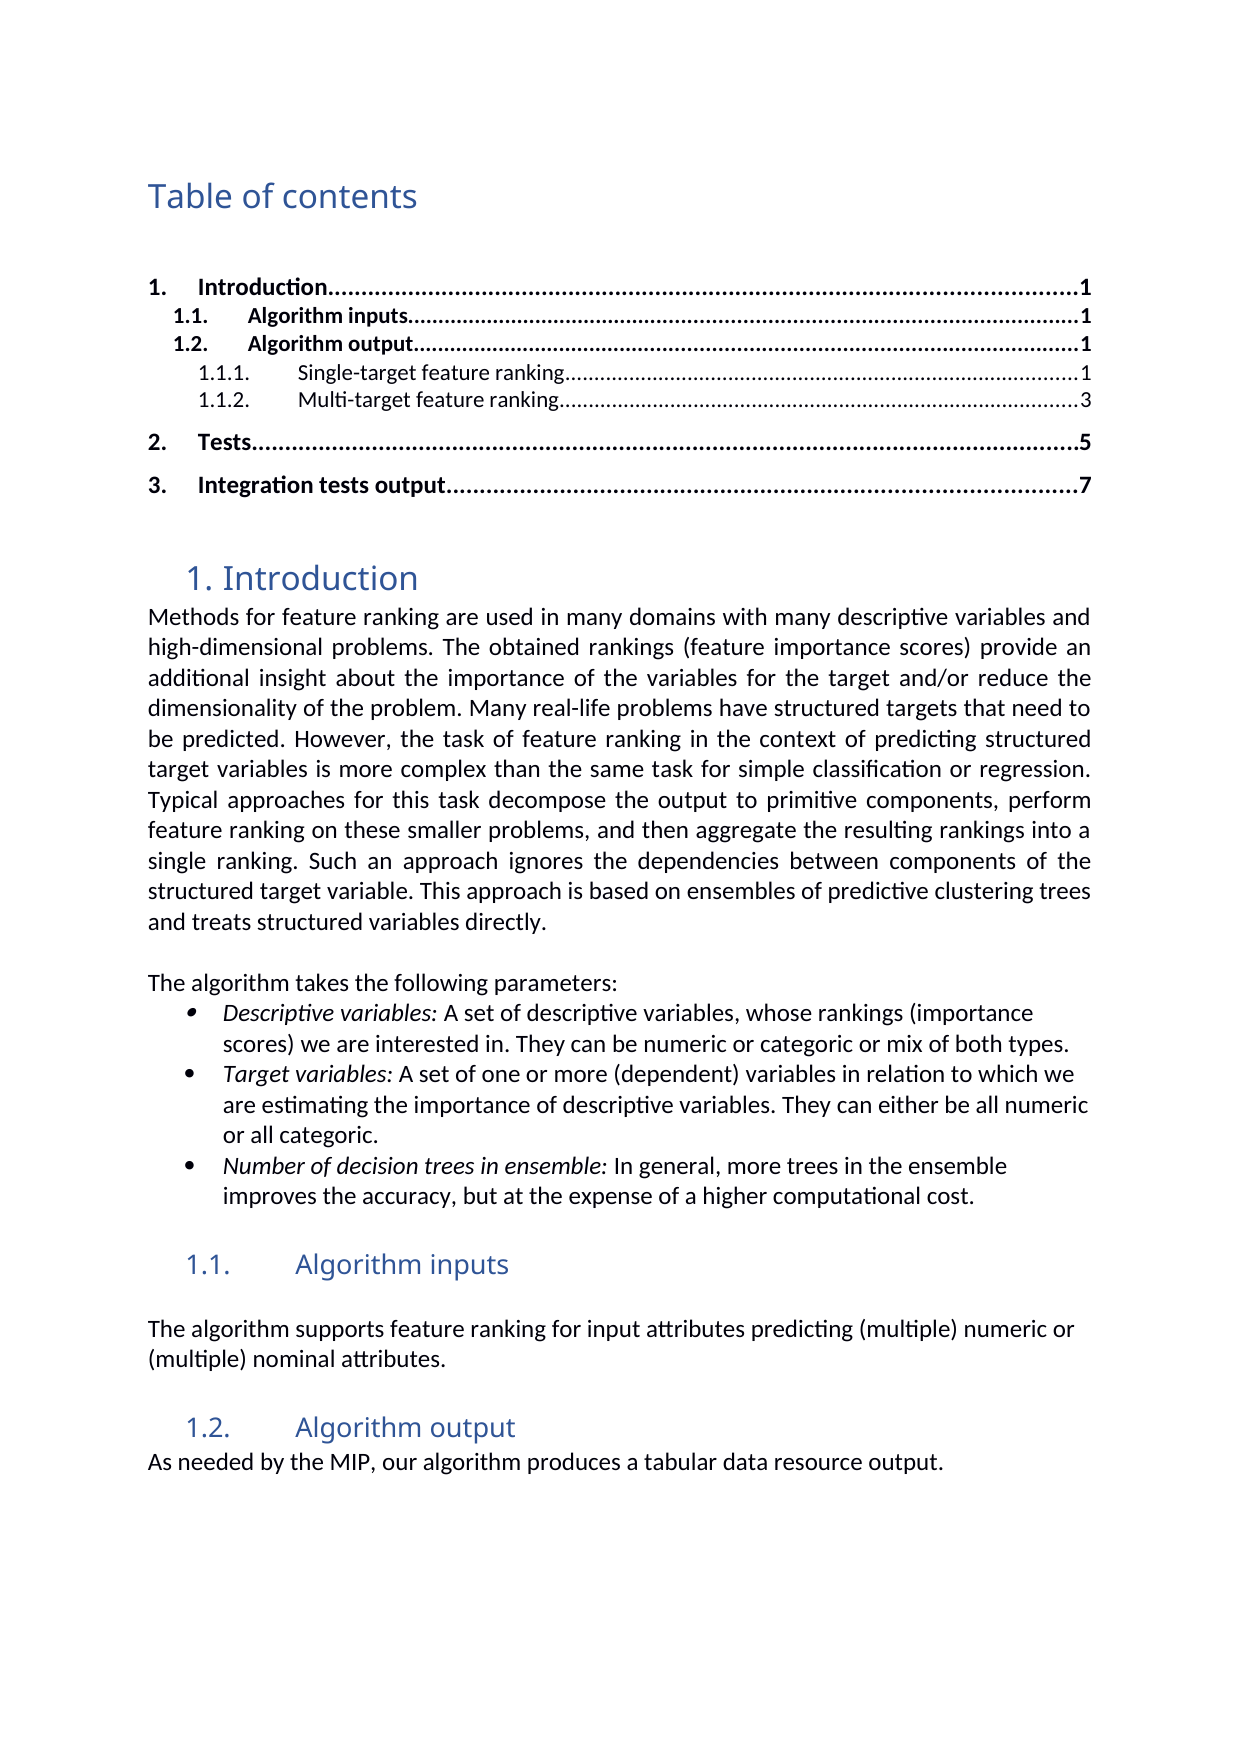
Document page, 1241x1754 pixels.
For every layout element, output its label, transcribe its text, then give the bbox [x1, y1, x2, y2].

text 1.2. Algorithm output 1 [173, 329, 1093, 358]
list Descriptive variables: A set of descriptive variables, whose rankings (importance scores) we are interested in. They can be numeric or categoric or mix of both types. [185, 997, 1093, 1058]
text 1. Introduction 1 [148, 271, 1093, 302]
text 3. Integration tests output 7 [148, 469, 1093, 500]
list Number of decision trees in ensemble: In general, more trees in the ensemble improves the accuracy, but at the expense of a higher computational cost. [185, 1150, 1093, 1211]
text 2. Tests 5 [148, 426, 1093, 457]
text As needed by the MIP, our algorithm produces a tabular data resource output. [148, 1446, 1093, 1476]
text 1.1.2. Multi-target feature ranking 3 [198, 386, 1093, 414]
text The algorithm takes the following parameters: [148, 967, 1093, 997]
text The algorithm supports feature ranking for input attributes predicting (multiple) numeric or (multiple) nominal attributes. [148, 1313, 1093, 1374]
text 1.1. Algorithm inputs 1 [173, 302, 1093, 329]
list Target variables: A set of one or more (dependent) variables in relation to which we are estimating the importance of descriptive variables. They can either be all numeric or all categoric. [185, 1058, 1093, 1150]
text Methods for feature ranking are used in many domains with many descriptive variables and high-dimensional problems. The obtained rankings (feature importance scores) provide an additional insight about the importance of the variables for the target and/or reduce the dimensionality of the problem. Many real-life problems have structured targets that need to be predicted. However, the task of feature ranking in the context of predicting structured target variables is more complex than the same task for simple classification or regression. Typical approaches for this task decompose the output to primitive components, perform feature ranking on these smaller problems, and then aggregate the resulting rankings into a single ranking. Such an approach ignores the dependencies between components of the structured target variable. This approach is based on ensembles of predictive clustering trees and treats structured variables directly. [148, 601, 1093, 936]
subtitle Table of contents [148, 173, 1093, 218]
subtitle Algorithm inputs [185, 1246, 1093, 1283]
subtitle Algorithm output [185, 1409, 1093, 1446]
subtitle Introduction [185, 555, 1093, 601]
text 1.1.1. Single-target feature ranking 1 [198, 358, 1093, 386]
